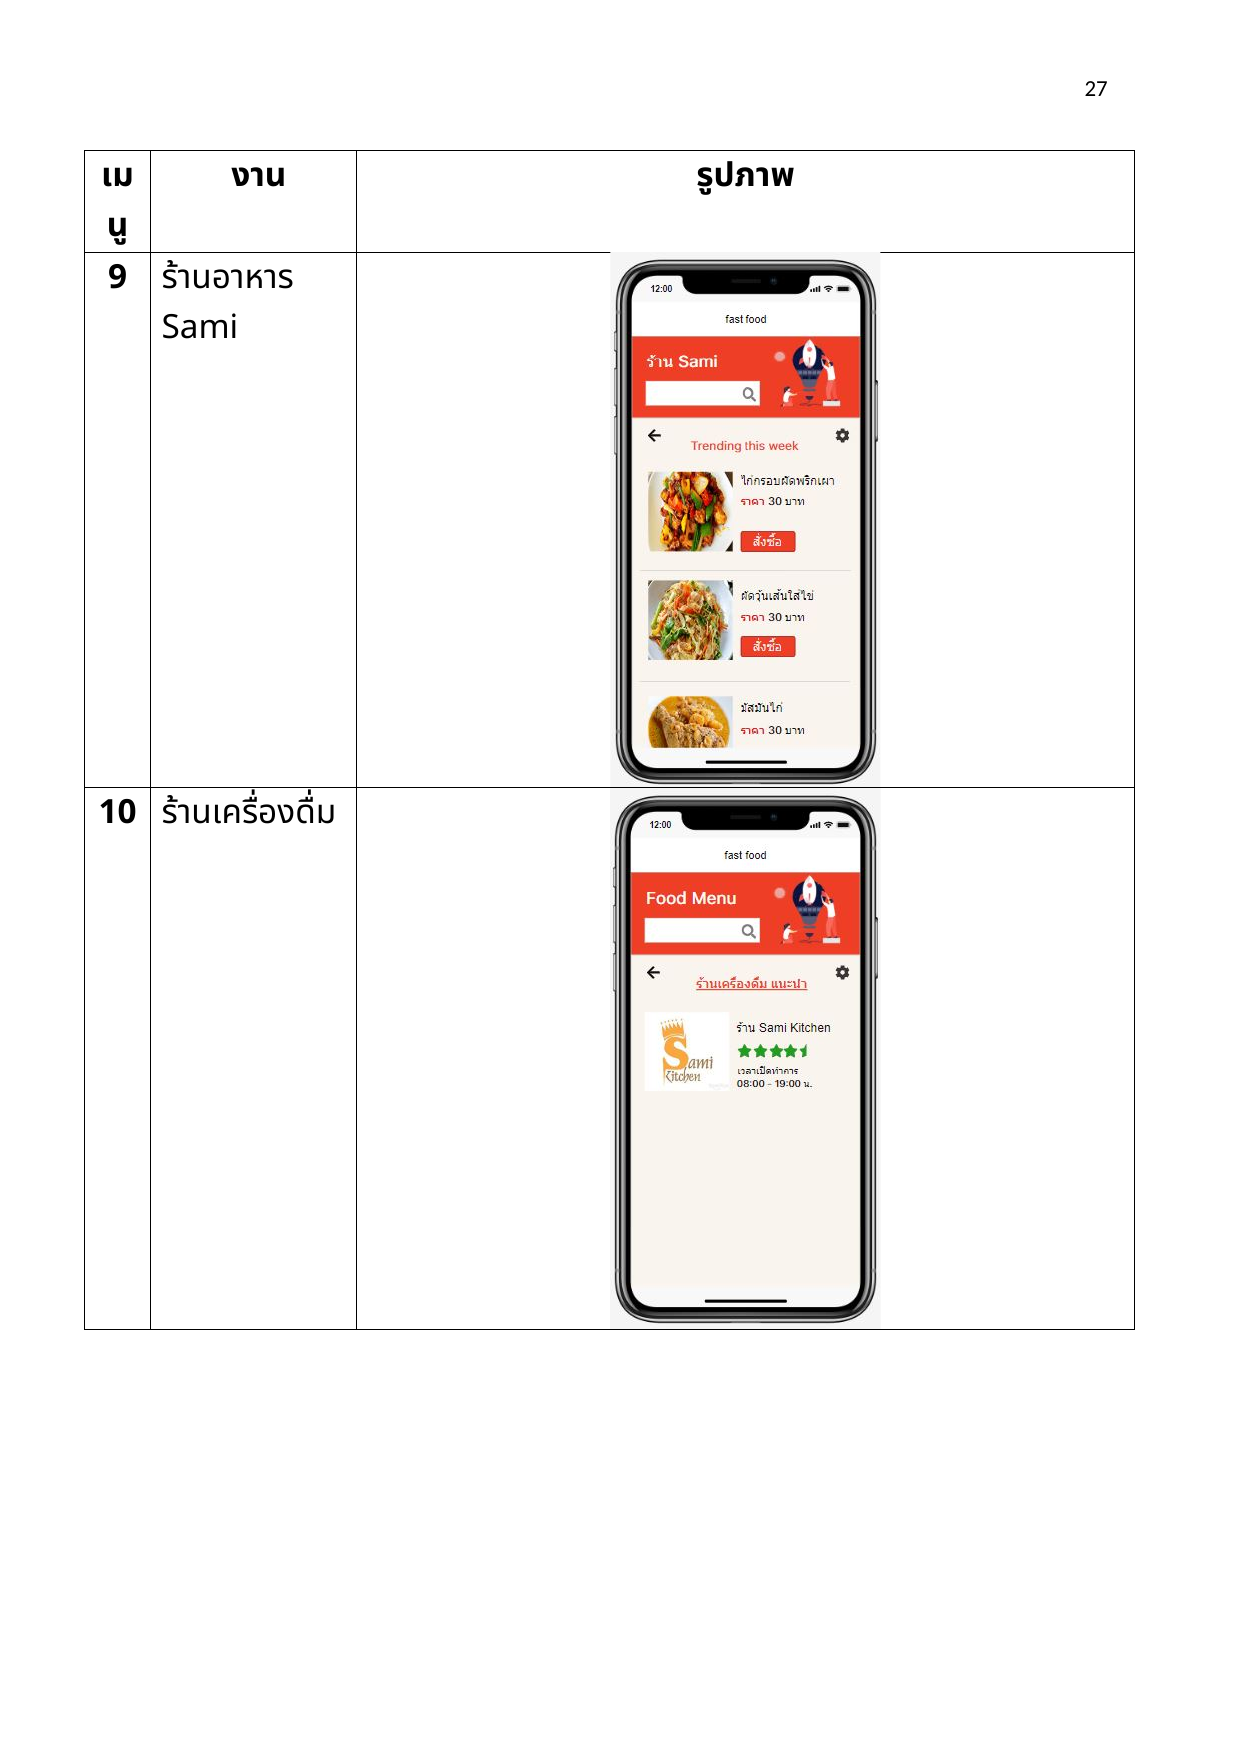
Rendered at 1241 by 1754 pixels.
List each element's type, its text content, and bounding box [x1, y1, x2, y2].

table_cell [881, 253, 1134, 787]
table_cell 10 [85, 788, 150, 1328]
table_cell ร้านเครื่องดื่ม [151, 788, 356, 1328]
table_header เมนู [85, 151, 150, 252]
table_cell [357, 788, 610, 1328]
picture [610, 788, 881, 1329]
table_cell 9 [85, 253, 150, 787]
table_cell [357, 253, 610, 787]
table_cell ร้านอาหาร Sami [151, 253, 356, 787]
table_cell [881, 788, 1134, 1328]
table_header งาน [151, 151, 356, 252]
table_header รูปภาพ [357, 151, 1134, 252]
picture [610, 252, 881, 787]
